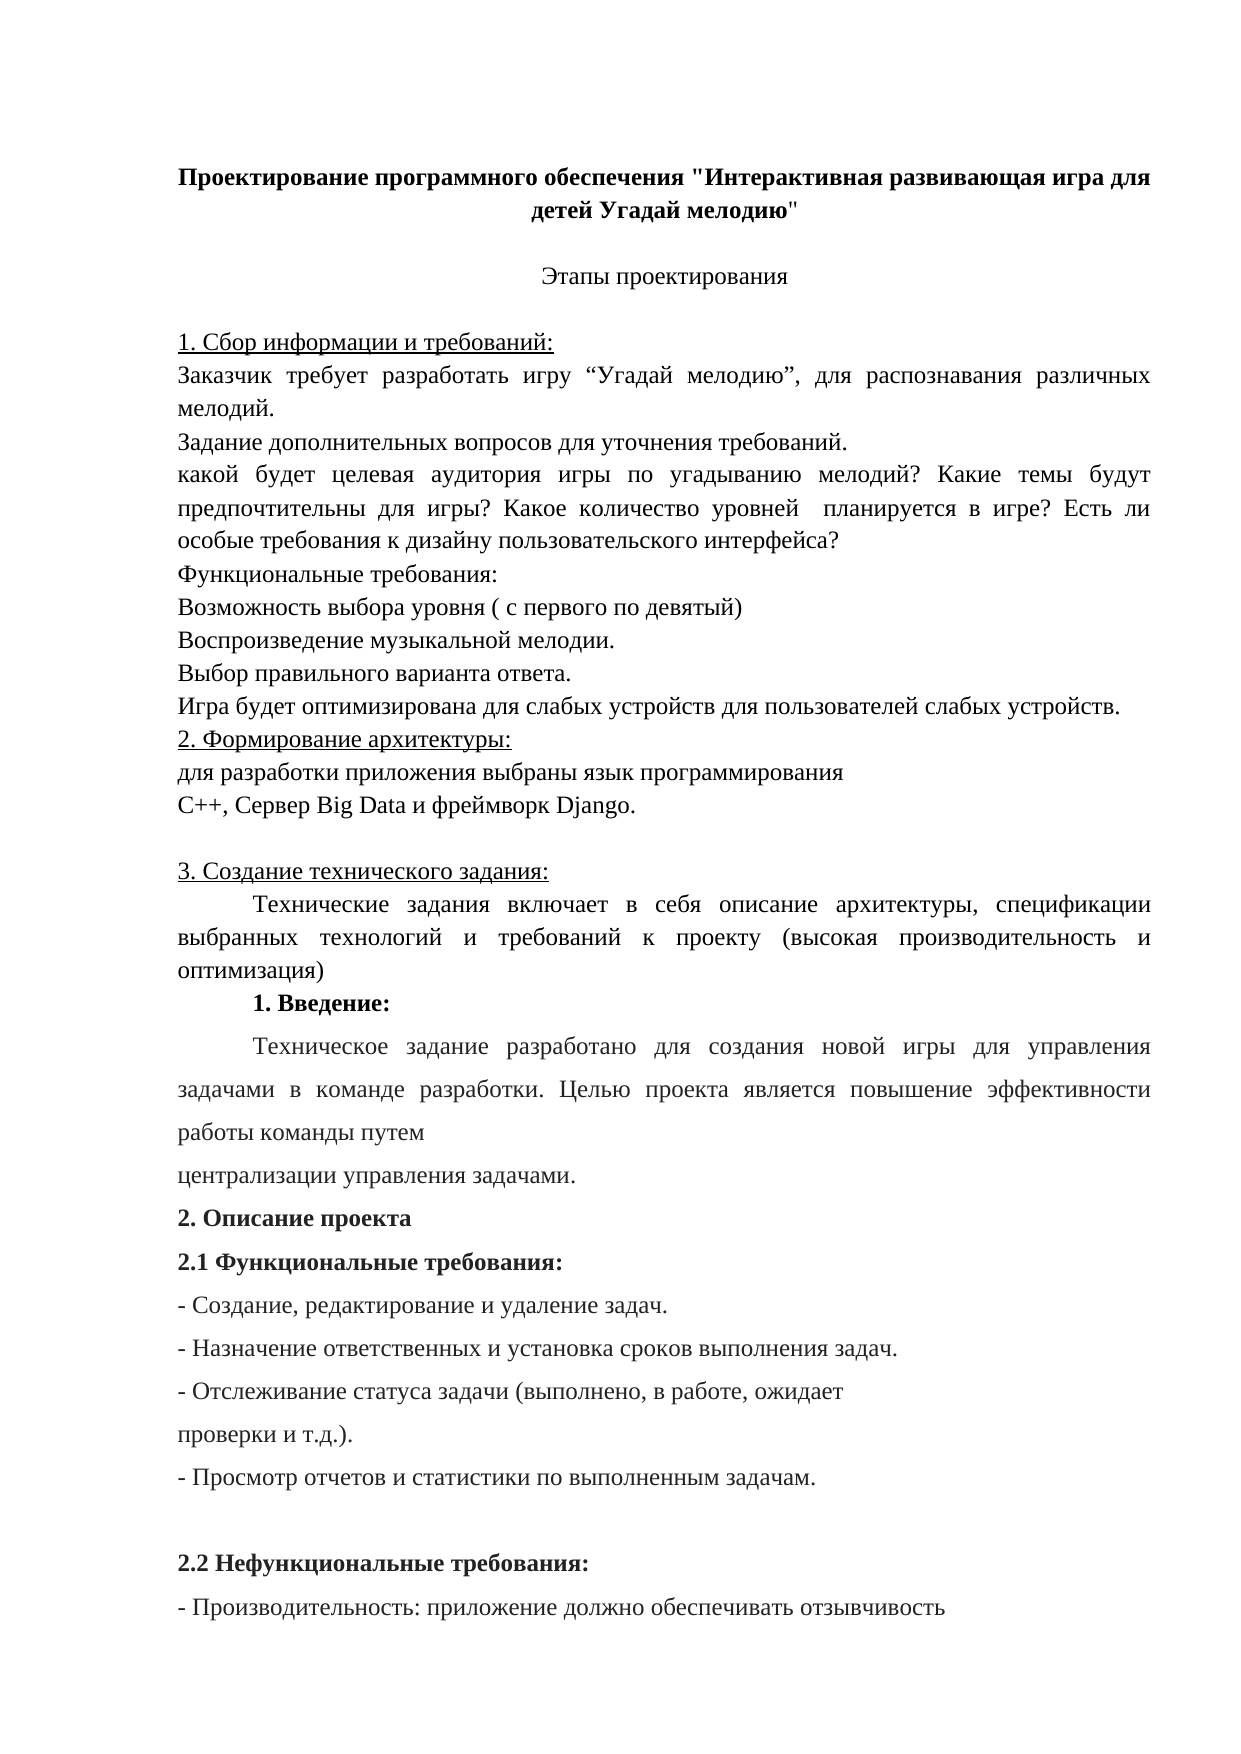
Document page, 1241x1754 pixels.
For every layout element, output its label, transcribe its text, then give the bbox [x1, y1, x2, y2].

text Возможность выбора уровня ( с первого по девятый) [177, 592, 1152, 620]
text для разработки приложения выбраны язык программирования [177, 757, 1152, 786]
text Функциональные требования: [177, 559, 1152, 587]
text Воспроизведение музыкальной мелодии. [177, 625, 1152, 653]
text - Создание, редактирование и удаление задач. [177, 1290, 1152, 1318]
text - Просмотр отчетов и статистики по выполненным задачам. [177, 1462, 1152, 1491]
text 3. Создание технического задания: [177, 856, 1152, 884]
text Этапы проектирования [177, 261, 1152, 290]
text централизации управления задачами. [177, 1160, 1152, 1189]
text Проектирование программного обеспечения "Интерактивная развивающая игра для детей Угадай мелодию" [177, 162, 1152, 224]
text Игра будет оптимизирована для слабых устройств для пользователей слабых устройств. [177, 691, 1152, 719]
text какой будет целевая аудитория игры по угадыванию мелодий? Какие темы будут предпочтительны для игры? Какое количество уровней планируется в игре? Есть ли особые требования к дизайну пользовательского интерфейса? [177, 459, 1152, 554]
text 2.1 Функциональные требования: [177, 1247, 1152, 1275]
text Выбор правильного варианта ответа. [177, 658, 1152, 686]
text 2. Формирование архитектуры: [177, 724, 1152, 752]
text Техническое задание разработано для создания новой игры для управления задачами в команде разработки. Целью проекта является повышение эффективности работы команды путем [177, 1031, 1152, 1146]
text 2. Описание проекта [177, 1203, 1152, 1232]
text Задание дополнительных вопросов для уточнения требований. [177, 427, 1152, 455]
text 1. Сбор информации и требований: [177, 327, 1152, 356]
text Технические задания включает в себя описание архитектуры, спецификации выбранных технологий и требований к проекту (высокая производительность и оптимизация) [177, 889, 1152, 984]
text 2.2 Нефункциональные требования: [177, 1548, 1152, 1577]
text - Назначение ответственных и установка сроков выполнения задач. [177, 1333, 1152, 1362]
text 1. Введение: [177, 988, 1152, 1017]
text С++, Сервер Big Data и фреймворк Django. [177, 790, 1152, 818]
text Заказчик требует разработать игру “Угадай мелодию”, для распознавания различных мелодий. [177, 361, 1152, 422]
text - Производительность: приложение должно обеспечивать отзывчивость [177, 1592, 1152, 1620]
text проверки и т.д.). [177, 1419, 1152, 1448]
text - Отслеживание статуса задачи (выполнено, в работе, ожидает [177, 1376, 1152, 1405]
